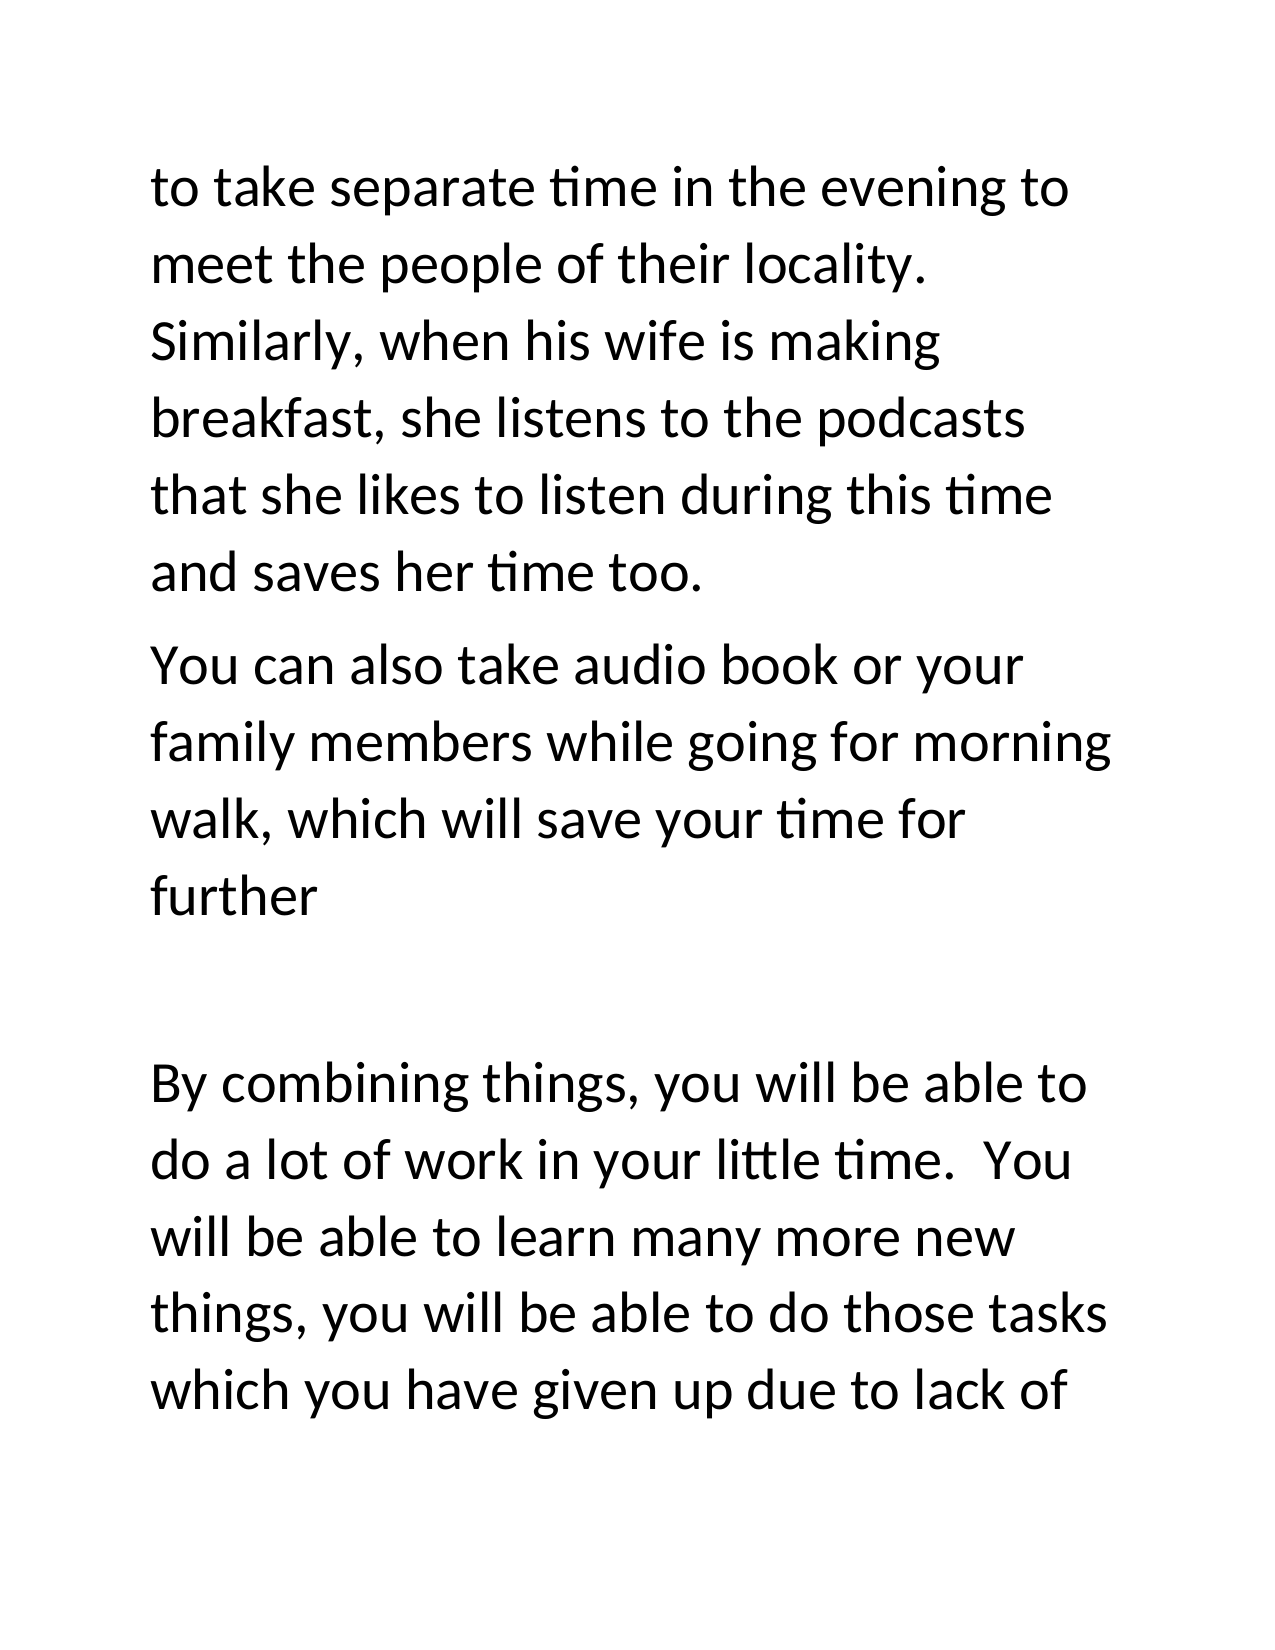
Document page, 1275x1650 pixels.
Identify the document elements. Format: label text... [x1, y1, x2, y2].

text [150, 150, 1125, 606]
text You can also take audio book or your family members while going for morning walk, which will save your time for further [150, 628, 1125, 930]
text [150, 1046, 1125, 1424]
